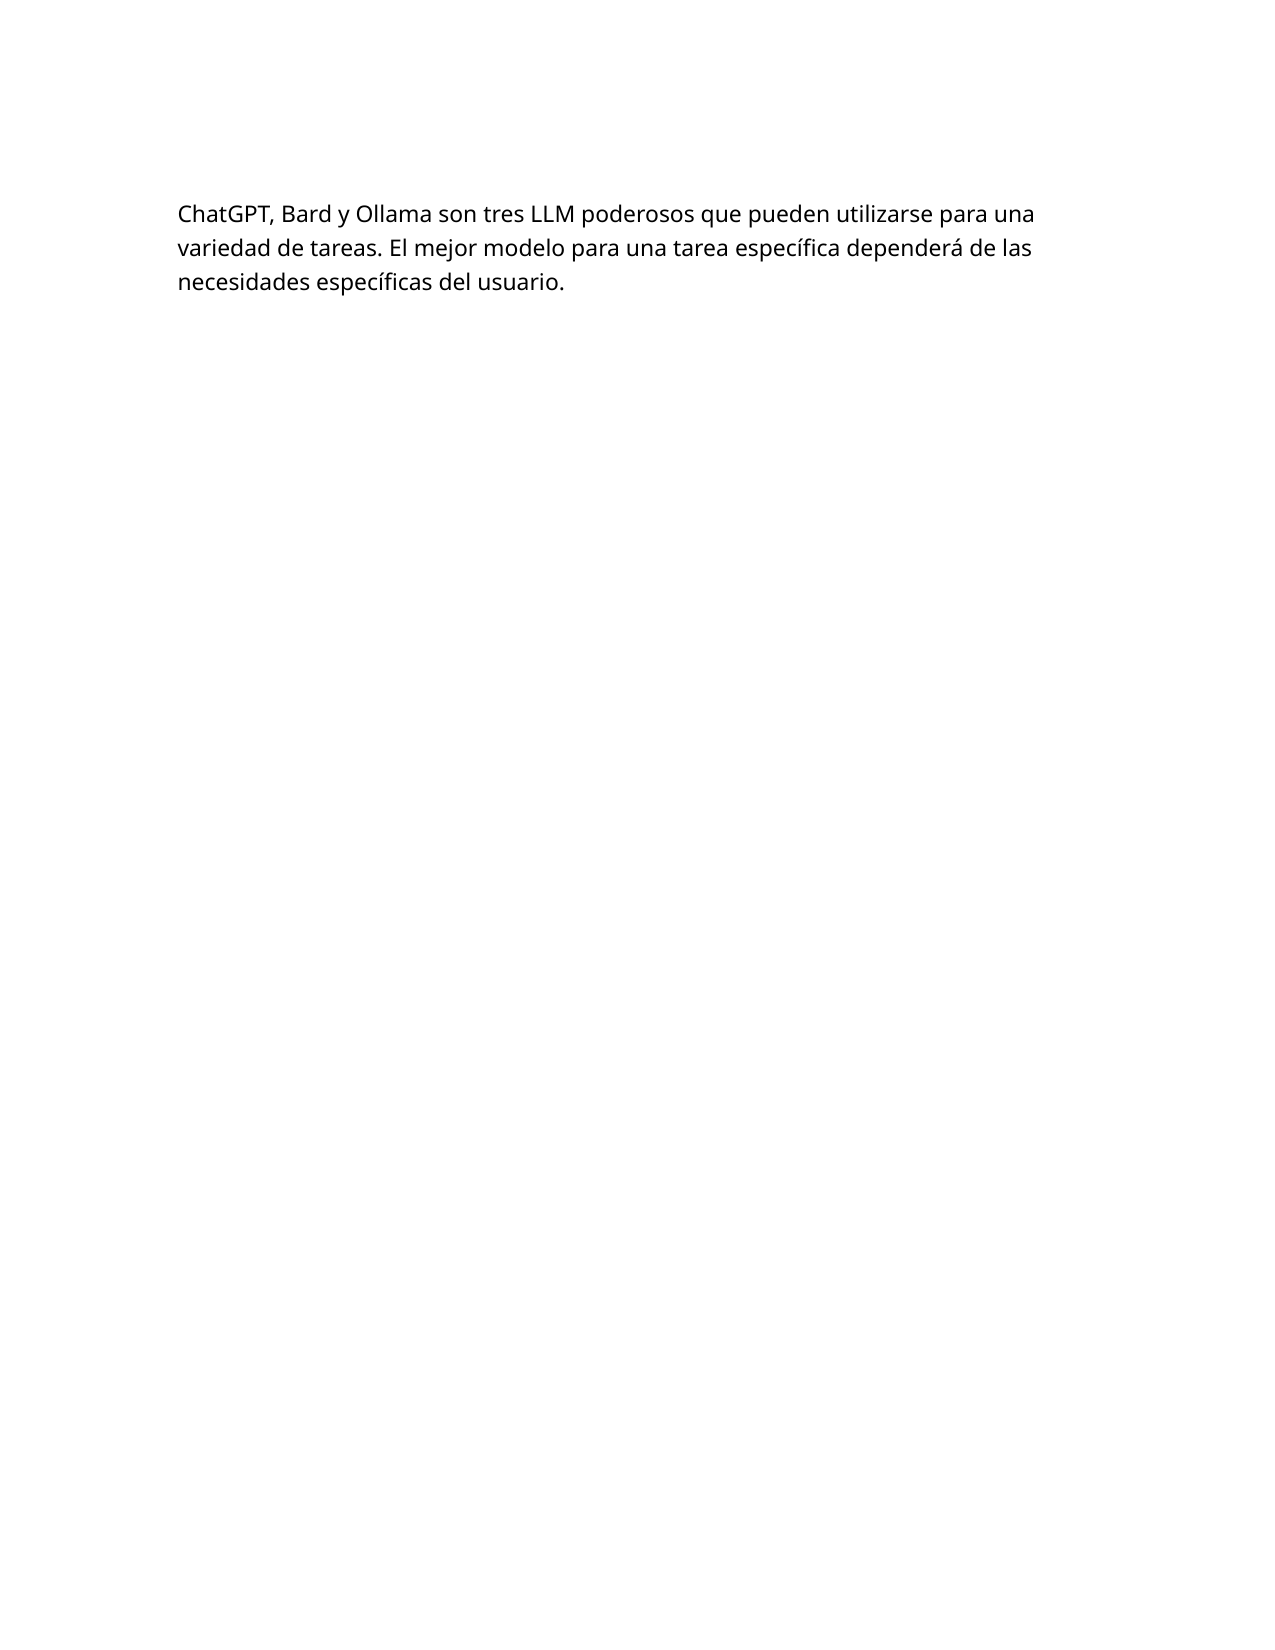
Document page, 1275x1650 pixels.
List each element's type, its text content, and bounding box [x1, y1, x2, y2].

text ChatGPT, Bard y Ollama son tres LLM poderosos que pueden utilizarse para una variedad de tareas. El mejor modelo para una tarea específica dependerá de las necesidades específicas del usuario. [177, 198, 1098, 297]
